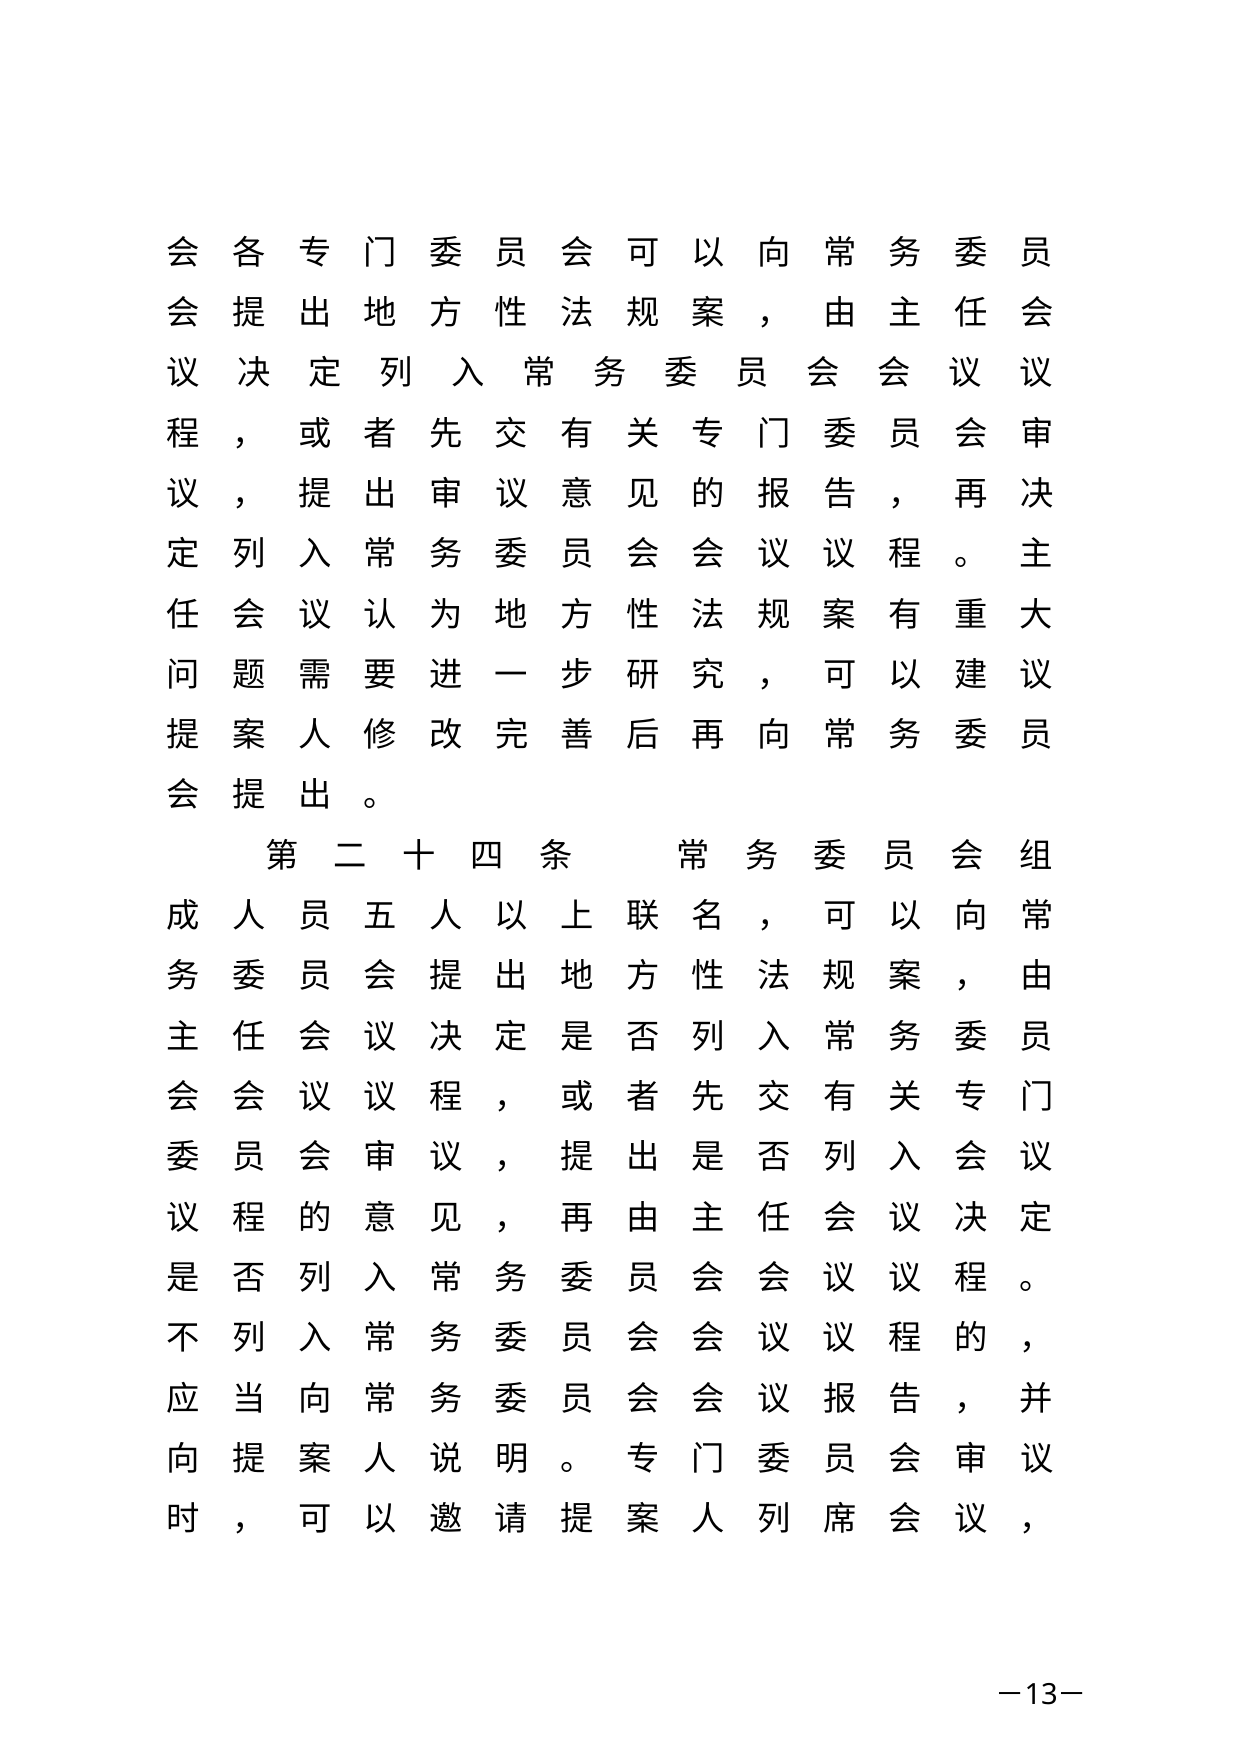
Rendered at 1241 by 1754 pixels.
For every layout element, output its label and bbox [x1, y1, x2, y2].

text [167, 822, 1085, 1546]
text [167, 219, 1085, 822]
